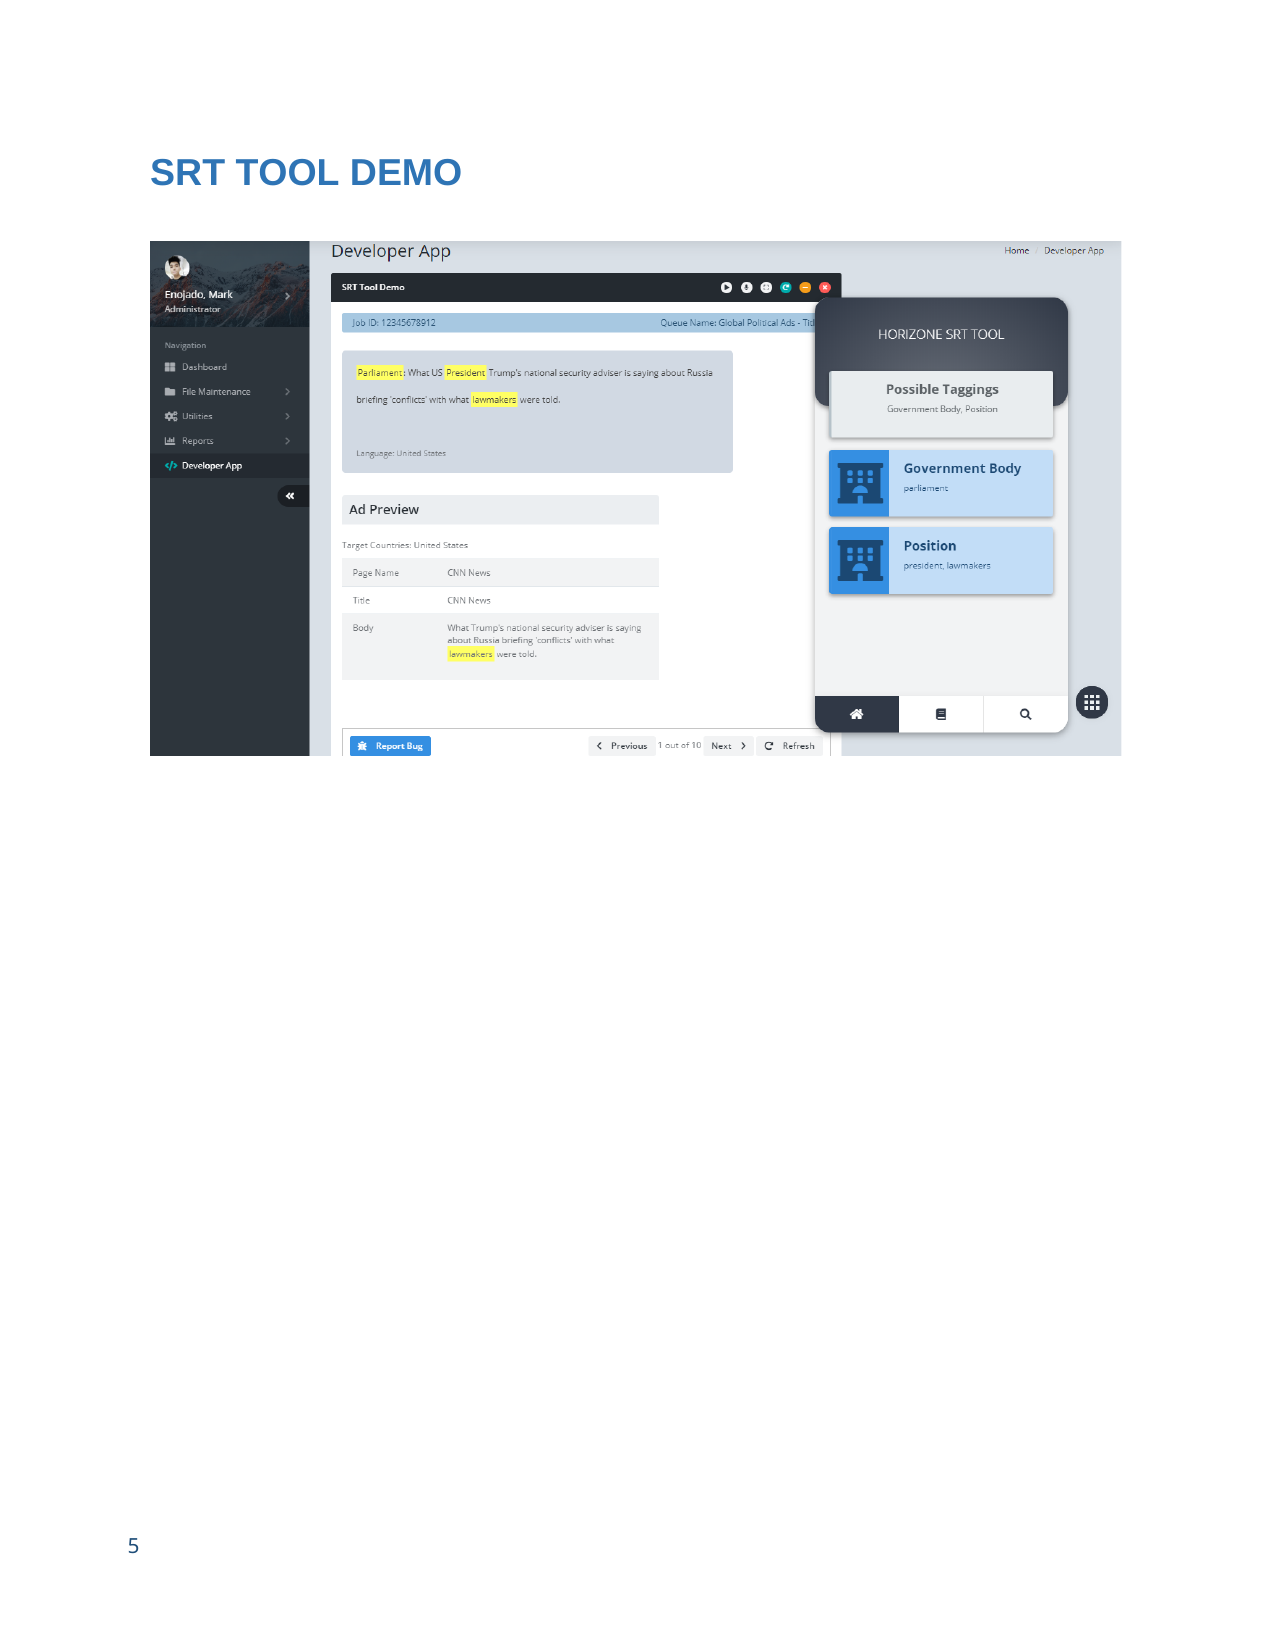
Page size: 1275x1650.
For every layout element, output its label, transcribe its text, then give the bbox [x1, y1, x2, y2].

picture [150, 241, 1122, 757]
subtitle SRT TOOL DEMO [150, 150, 1125, 193]
